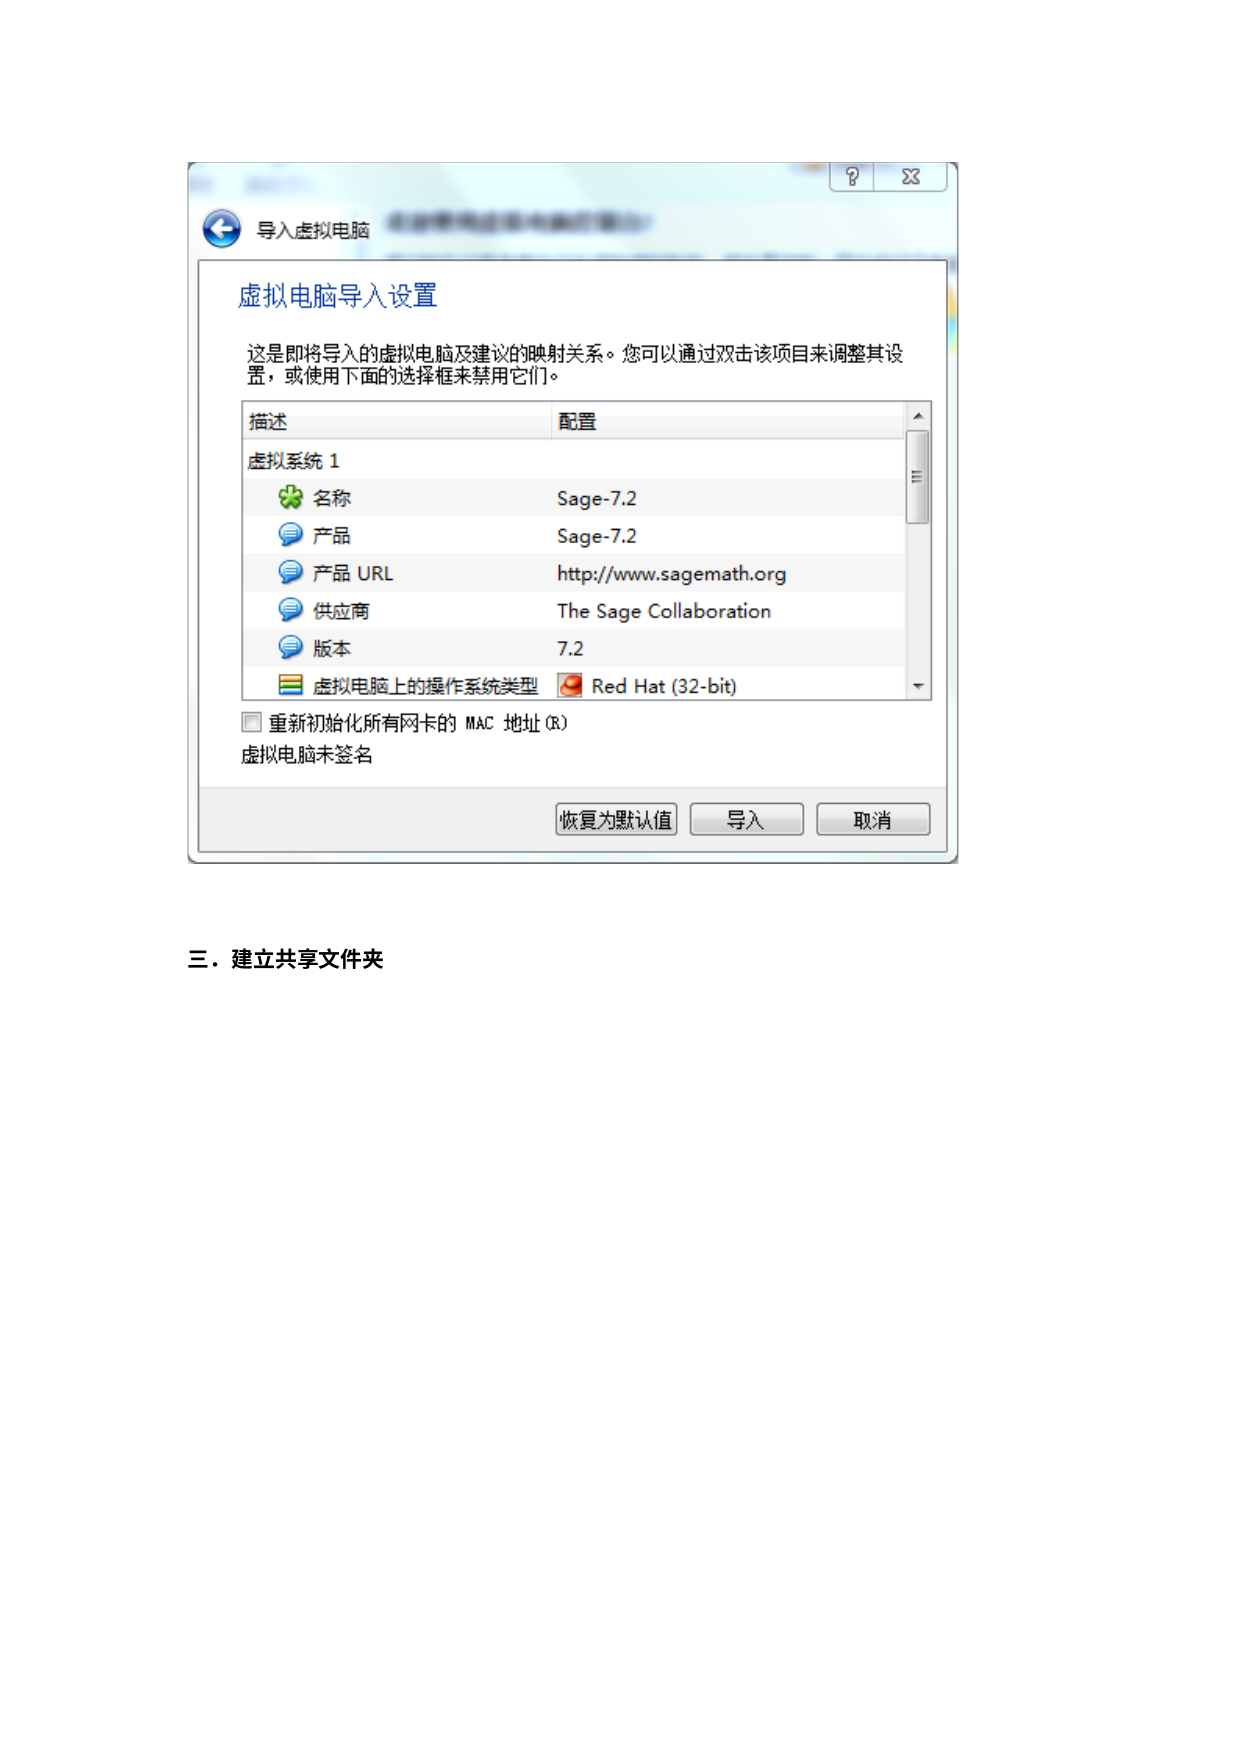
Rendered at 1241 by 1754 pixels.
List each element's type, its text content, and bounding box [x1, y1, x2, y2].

picture [187, 162, 959, 864]
text 三．建立共享文件夹 [187, 942, 1053, 974]
